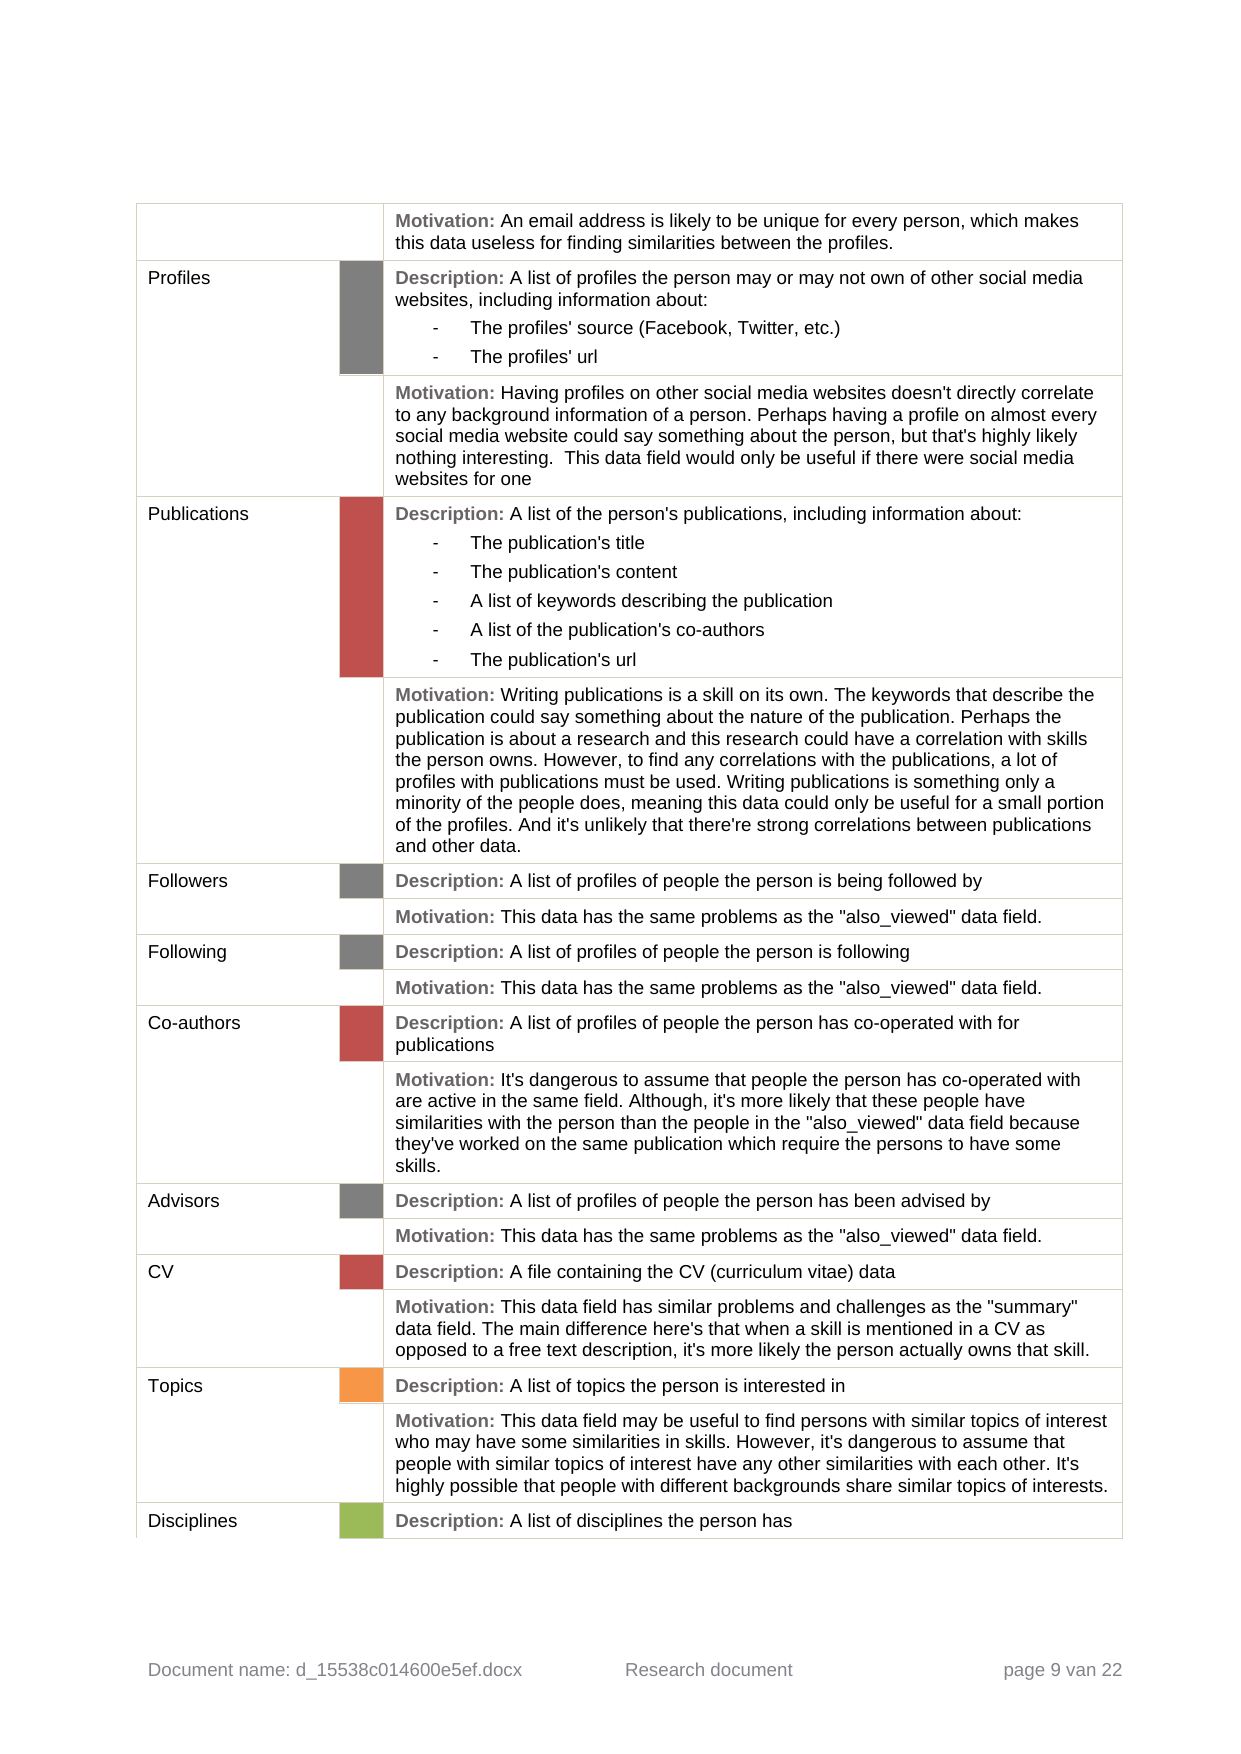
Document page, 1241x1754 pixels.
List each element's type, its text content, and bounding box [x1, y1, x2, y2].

table_cell Motivation: Having profiles on other social media websites doesn't directly correlate to any background information of a person. Perhaps having a profile on almost every social media website could say something about the person, but that's highly likely nothing interesting. This data field would only be useful if there were social media websites for one [384, 376, 1122, 496]
table_cell [340, 497, 383, 677]
table_cell Motivation: This data field may be useful to find persons with similar topics of interest who may have some similarities in skills. However, it's dangerous to assume that people with similar topics of interest have any other similarities with each other. It's highly possible that people with different backgrounds share similar topics of interests. [384, 1404, 1122, 1502]
table_cell Description: A list of profiles of people the person is being followed by [384, 864, 1122, 898]
table_cell Description: A file containing the CV (curriculum vitae) data [384, 1255, 1122, 1289]
table_cell Topics [137, 1368, 339, 1402]
table_cell Motivation: It's dangerous to assume that people the person has co-operated with are active in the same field. Although, it's more likely that these people have similarities with the person than the people in the "also_viewed" data field because they've worked on the same publication which require the persons to have some skills. [384, 1062, 1122, 1183]
table_cell CV [137, 1255, 339, 1289]
table_cell [137, 677, 383, 863]
table_cell [137, 204, 383, 259]
table_cell Co-authors [137, 1006, 339, 1061]
table_cell Disciplines [137, 1503, 339, 1538]
table_cell [137, 1289, 383, 1367]
table_cell [137, 1403, 383, 1502]
table_cell Motivation: This data has the same problems as the "also_viewed" data field. [384, 1219, 1122, 1253]
table_cell [137, 1218, 383, 1253]
table_cell Description: A list of topics the person is interested in [384, 1368, 1122, 1402]
table_cell [340, 261, 383, 374]
table_cell Motivation: This data field has similar problems and challenges as the "summary" data field. The main difference here's that when a skill is mentioned in a CV as opposed to a free text description, it's more likely the person actually owns that skill. [384, 1290, 1122, 1367]
table_cell Description: A list of the person's publications, including information about: The publication's title The publication's content A list of keywords describing the publication A list of the publication's co-authors The publication's url [384, 497, 1122, 677]
table_cell Publications [137, 497, 339, 677]
table_cell [137, 898, 383, 934]
table_cell Motivation: An email address is likely to be unique for every person, which makes this data useless for finding similarities between the profiles. [384, 204, 1122, 259]
table_cell Description: A list of profiles the person may or may not own of other social media websites, including information about: The profiles' source (Facebook, Twitter, etc.) The profiles' url [384, 261, 1122, 374]
table_cell [340, 1368, 383, 1402]
table_cell [340, 1006, 383, 1061]
table_cell Following [137, 935, 339, 969]
table_cell [340, 935, 383, 969]
table_cell Profiles [137, 261, 339, 374]
table_cell Advisors [137, 1184, 339, 1218]
table_cell [340, 1255, 383, 1289]
table_cell Motivation: This data has the same problems as the "also_viewed" data field. [384, 899, 1122, 934]
table_cell Motivation: This data has the same problems as the "also_viewed" data field. [384, 970, 1122, 1004]
table_cell [137, 969, 383, 1004]
table_cell Description: A list of disciplines the person has [384, 1503, 1122, 1538]
table_cell Motivation: Writing publications is a skill on its own. The keywords that describe the publication could say something about the nature of the publication. Perhaps the publication is about a research and this research could have a correlation with skills the person owns. However, to find any correlations with the publications, a lot of profiles with publications must be used. Writing publications is something only a minority of the people does, meaning this data could only be useful for a small portion of the profiles. And it's unlikely that there're strong correlations between publications and other data. [384, 678, 1122, 863]
table_cell Description: A list of profiles of people the person has been advised by [384, 1184, 1122, 1218]
table_cell [340, 864, 383, 898]
table_cell [340, 1503, 383, 1538]
table_cell Followers [137, 864, 339, 898]
table_cell [340, 1184, 383, 1218]
table_cell [137, 1061, 383, 1183]
table_cell [137, 375, 383, 496]
table_cell Description: A list of profiles of people the person has co-operated with for publications [384, 1006, 1122, 1061]
table_cell Description: A list of profiles of people the person is following [384, 935, 1122, 969]
